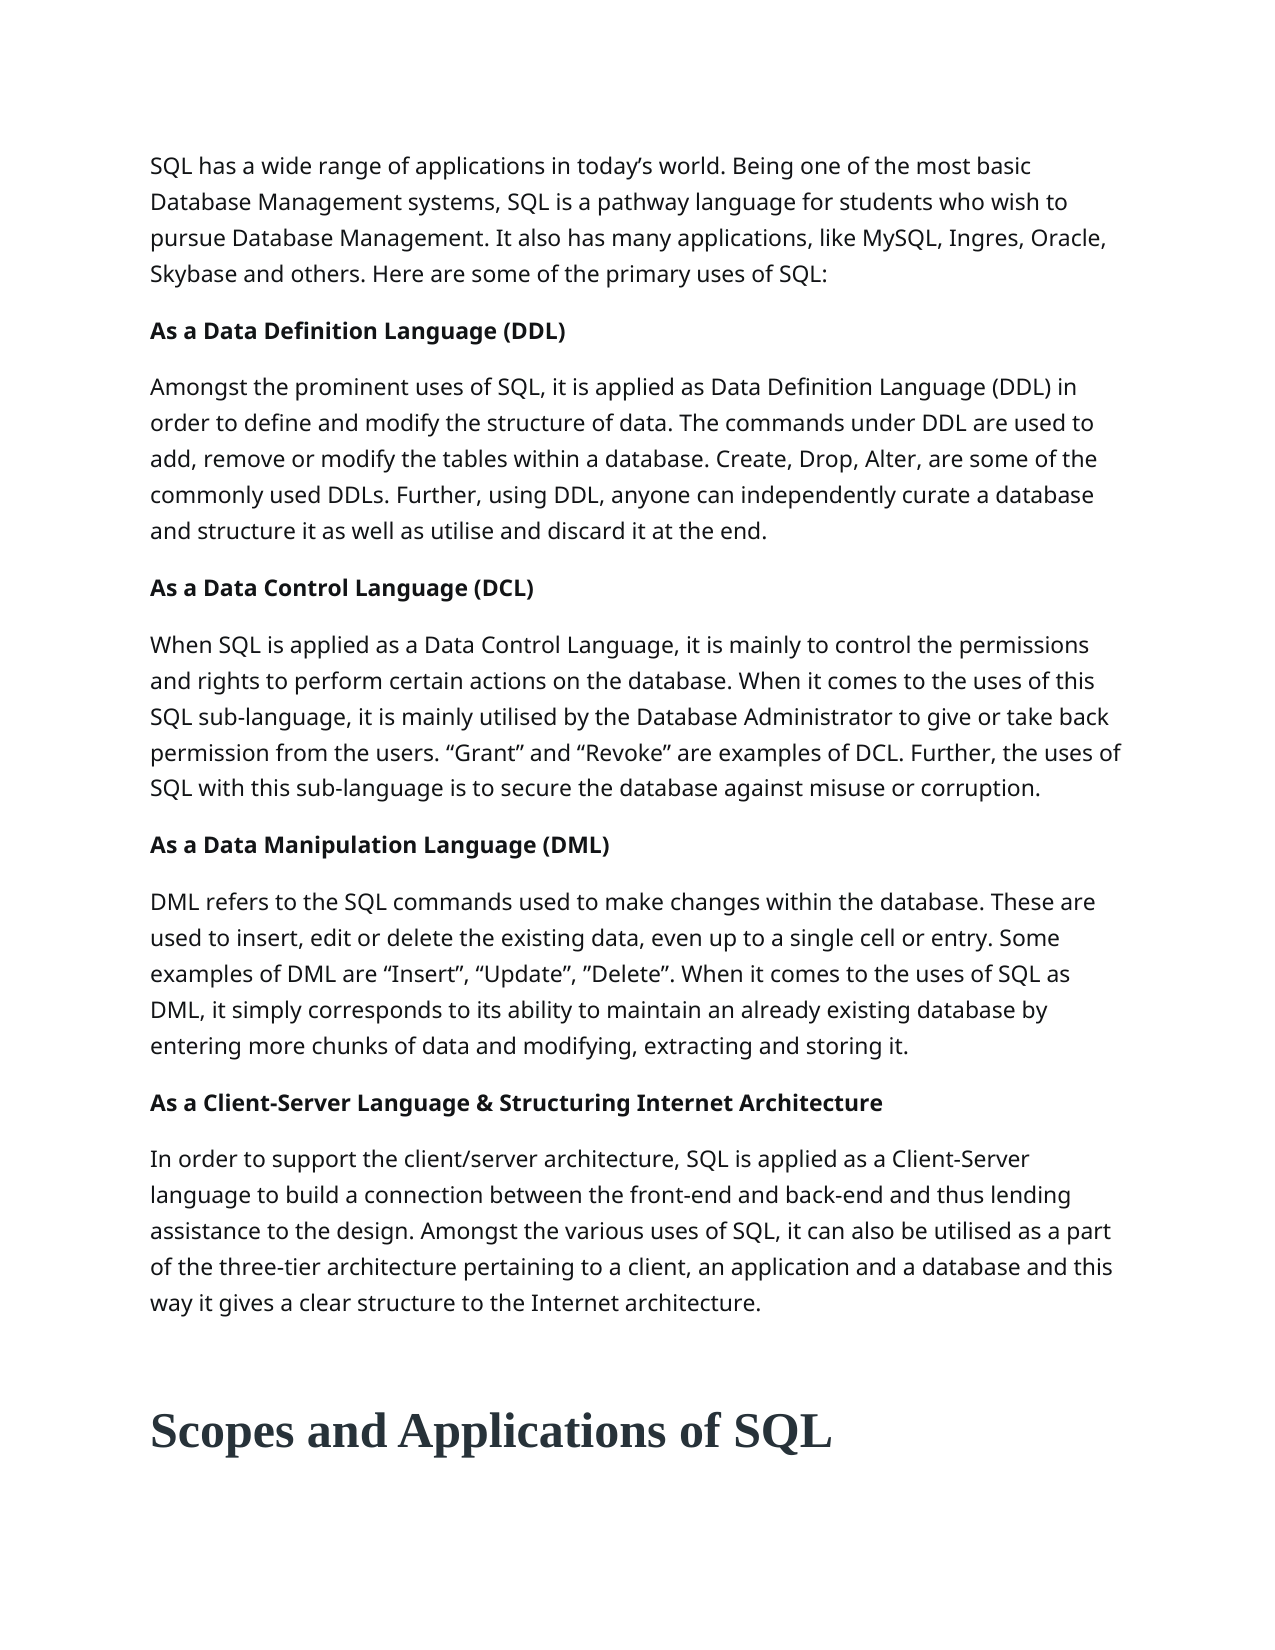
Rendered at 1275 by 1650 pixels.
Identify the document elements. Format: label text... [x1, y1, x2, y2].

text SQL has a wide range of applications in today’s world. Being one of the most basic Database Management systems, SQL is a pathway language for students who wish to pursue Database Management. It also has many applications, like MySQL, Ingres, Oracle, Skybase and others. Here are some of the primary uses of SQL: [150, 150, 1125, 289]
text When SQL is applied as a Data Control Language, it is mainly to control the permissions and rights to perform certain actions on the database. When it comes to the uses of this SQL sub-language, it is mainly utilised by the Database Administrator to give or take back permission from the users. “Grant” and “Revoke” are examples of DCL. Further, the uses of SQL with this sub-language is to secure the database against misuse or corruption. [150, 629, 1125, 804]
text As a Data Manipulation Language (DML) [150, 829, 1125, 860]
text In order to support the client/server architecture, SQL is applied as a Client-Server language to build a connection between the front-end and back-end and thus lending assistance to the design. Amongst the various uses of SQL, it can also be utilised as a part of the three-tier architecture pertaining to a client, an application and a database and this way it gives a clear structure to the Internet architecture. [150, 1143, 1125, 1318]
text Amongst the prominent uses of SQL, it is applied as Data Definition Language (DDL) in order to define and modify the structure of data. The commands under DDL are used to add, remove or modify the tables within a database. Create, Drop, Alter, are some of the commonly used DDLs. Further, using DDL, anyone can independently curate a database and structure it as well as utilise and discard it at the end. [150, 371, 1125, 546]
text As a Client-Server Language & Structuring Internet Architecture [150, 1086, 1125, 1118]
text Scopes and Applications of SQL [150, 1401, 1125, 1458]
text As a Data Definition Language (DDL) [150, 314, 1125, 346]
text As a Data Control Language (DCL) [150, 572, 1125, 603]
text DML refers to the SQL commands used to make changes within the database. These are used to insert, edit or delete the existing data, even up to a single cell or entry. Some examples of DML are “Insert”, “Update”, ”Delete”. When it comes to the uses of SQL as DML, it simply corresponds to its ability to maintain an already existing database by entering more chunks of data and modifying, extracting and storing it. [150, 886, 1125, 1061]
